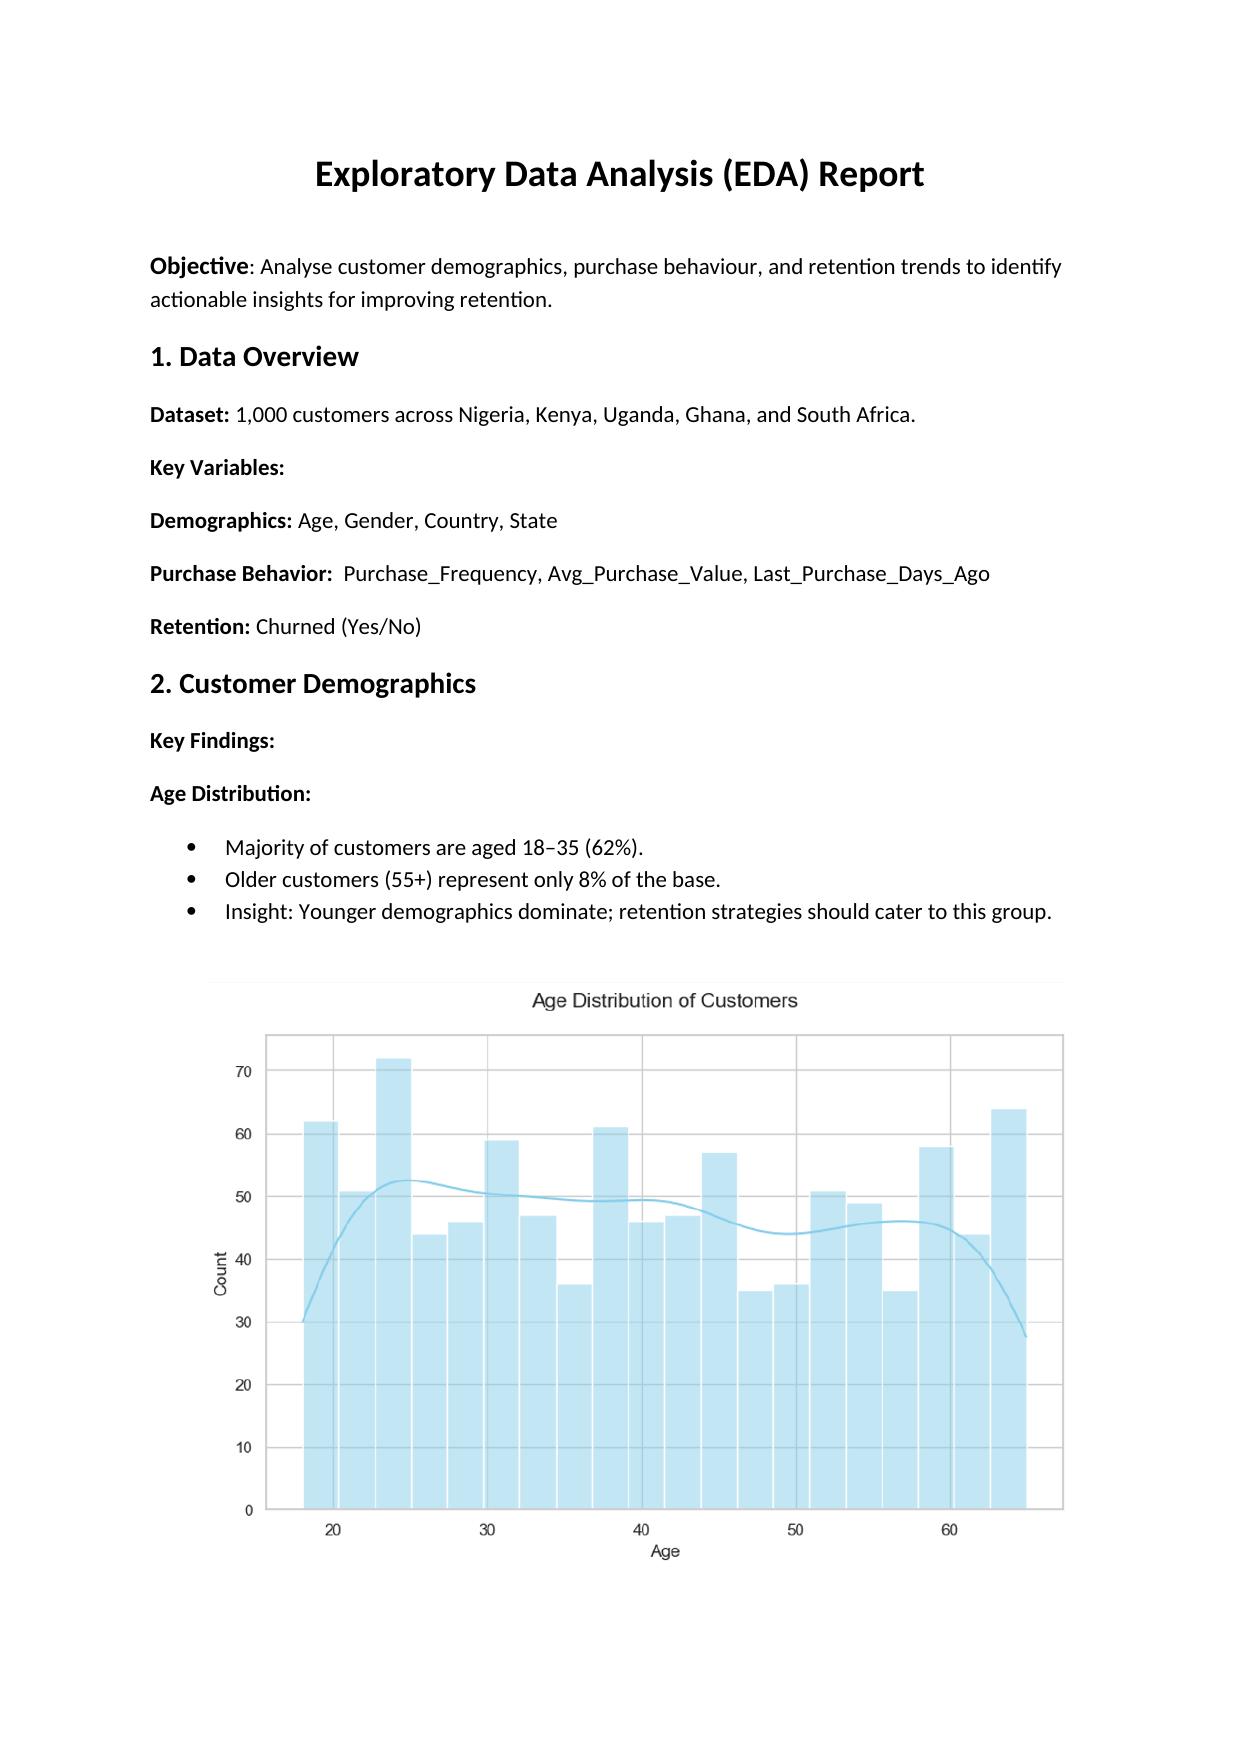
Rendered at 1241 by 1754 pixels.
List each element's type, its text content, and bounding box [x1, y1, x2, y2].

text Exploratory Data Analysis (EDA) Report [150, 150, 1090, 196]
text Purchase Behavior: Purchase_Frequency, Avg_Purchase_Value, Last_Purchase_Days_Ago [150, 559, 1090, 587]
text Key Variables: [150, 453, 1090, 481]
list Older customers (55+) represent only 8% of the base. [187, 865, 1090, 893]
text Demographics: Age, Gender, Country, State [150, 506, 1090, 534]
list Majority of customers are aged 18–35 (62%). [187, 833, 1090, 861]
list Insight: Younger demographics dominate; retention strategies should cater to this group. [187, 897, 1090, 925]
text Dataset: 1,000 customers across Nigeria, Kenya, Uganda, Ghana, and South Africa. [150, 400, 1090, 428]
text Objective: Analyse customer demographics, purchase behaviour, and retention trends to identify actionable insights for improving retention. [150, 250, 1090, 313]
text 1. Data Overview [150, 338, 1090, 373]
text Key Findings: [150, 727, 1090, 754]
picture [206, 982, 1066, 1564]
text Retention: Churned (Yes/No) [150, 612, 1090, 640]
text 2. Customer Demographics [150, 665, 1090, 700]
text Age Distribution: [150, 779, 1090, 808]
